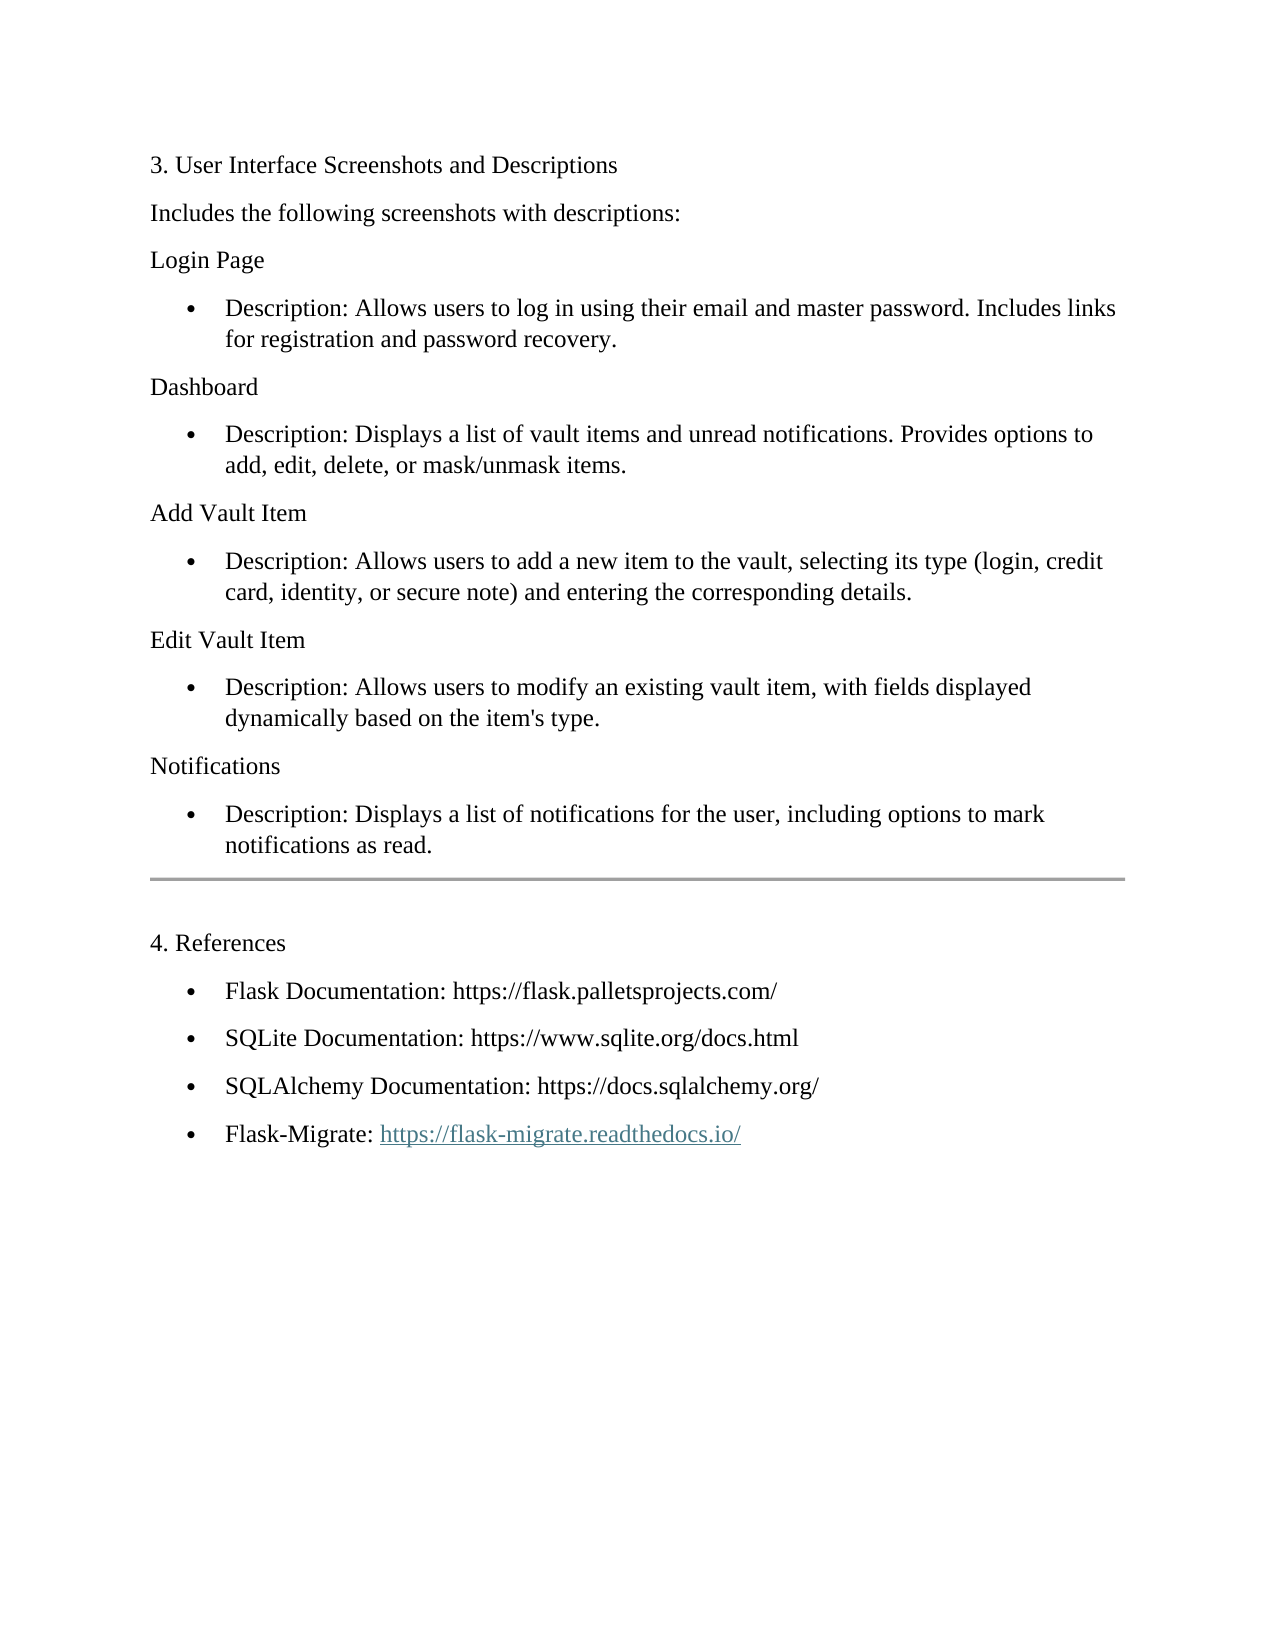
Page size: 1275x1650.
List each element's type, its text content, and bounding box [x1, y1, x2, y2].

text 3. User Interface Screenshots and Descriptions [150, 150, 1125, 179]
list Flask Documentation: https://flask.palletsprojects.com/ [187, 976, 1125, 1004]
list SQLite Documentation: https://www.sqlite.org/docs.html [187, 1023, 1125, 1052]
list Description: Allows users to log in using their email and master password. Includes links for registration and password recovery. [187, 293, 1125, 353]
list SQLAlchemy Documentation: https://docs.sqlalchemy.org/ [187, 1071, 1125, 1100]
text Includes the following screenshots with descriptions: [150, 198, 1125, 226]
list Description: Allows users to modify an existing vault item, with fields displayed dynamically based on the item's type. [187, 672, 1125, 732]
text Login Page [150, 245, 1125, 274]
list Description: Allows users to add a new item to the vault, selecting its type (login, credit card, identity, or secure note) and entering the corresponding details. [187, 546, 1125, 606]
text Notifications [150, 751, 1125, 780]
list Description: Displays a list of notifications for the user, including options to mark notifications as read. [187, 799, 1125, 859]
text Edit Vault Item [150, 625, 1125, 653]
text Add Vault Item [150, 498, 1125, 527]
text 4. References [150, 928, 1125, 957]
list Flask-Migrate: https://flask-migrate.readthedocs.io/ [187, 1119, 1125, 1148]
list Description: Displays a list of vault items and unread notifications. Provides options to add, edit, delete, or mask/unmask items. [187, 419, 1125, 479]
text Dashboard [150, 372, 1125, 401]
